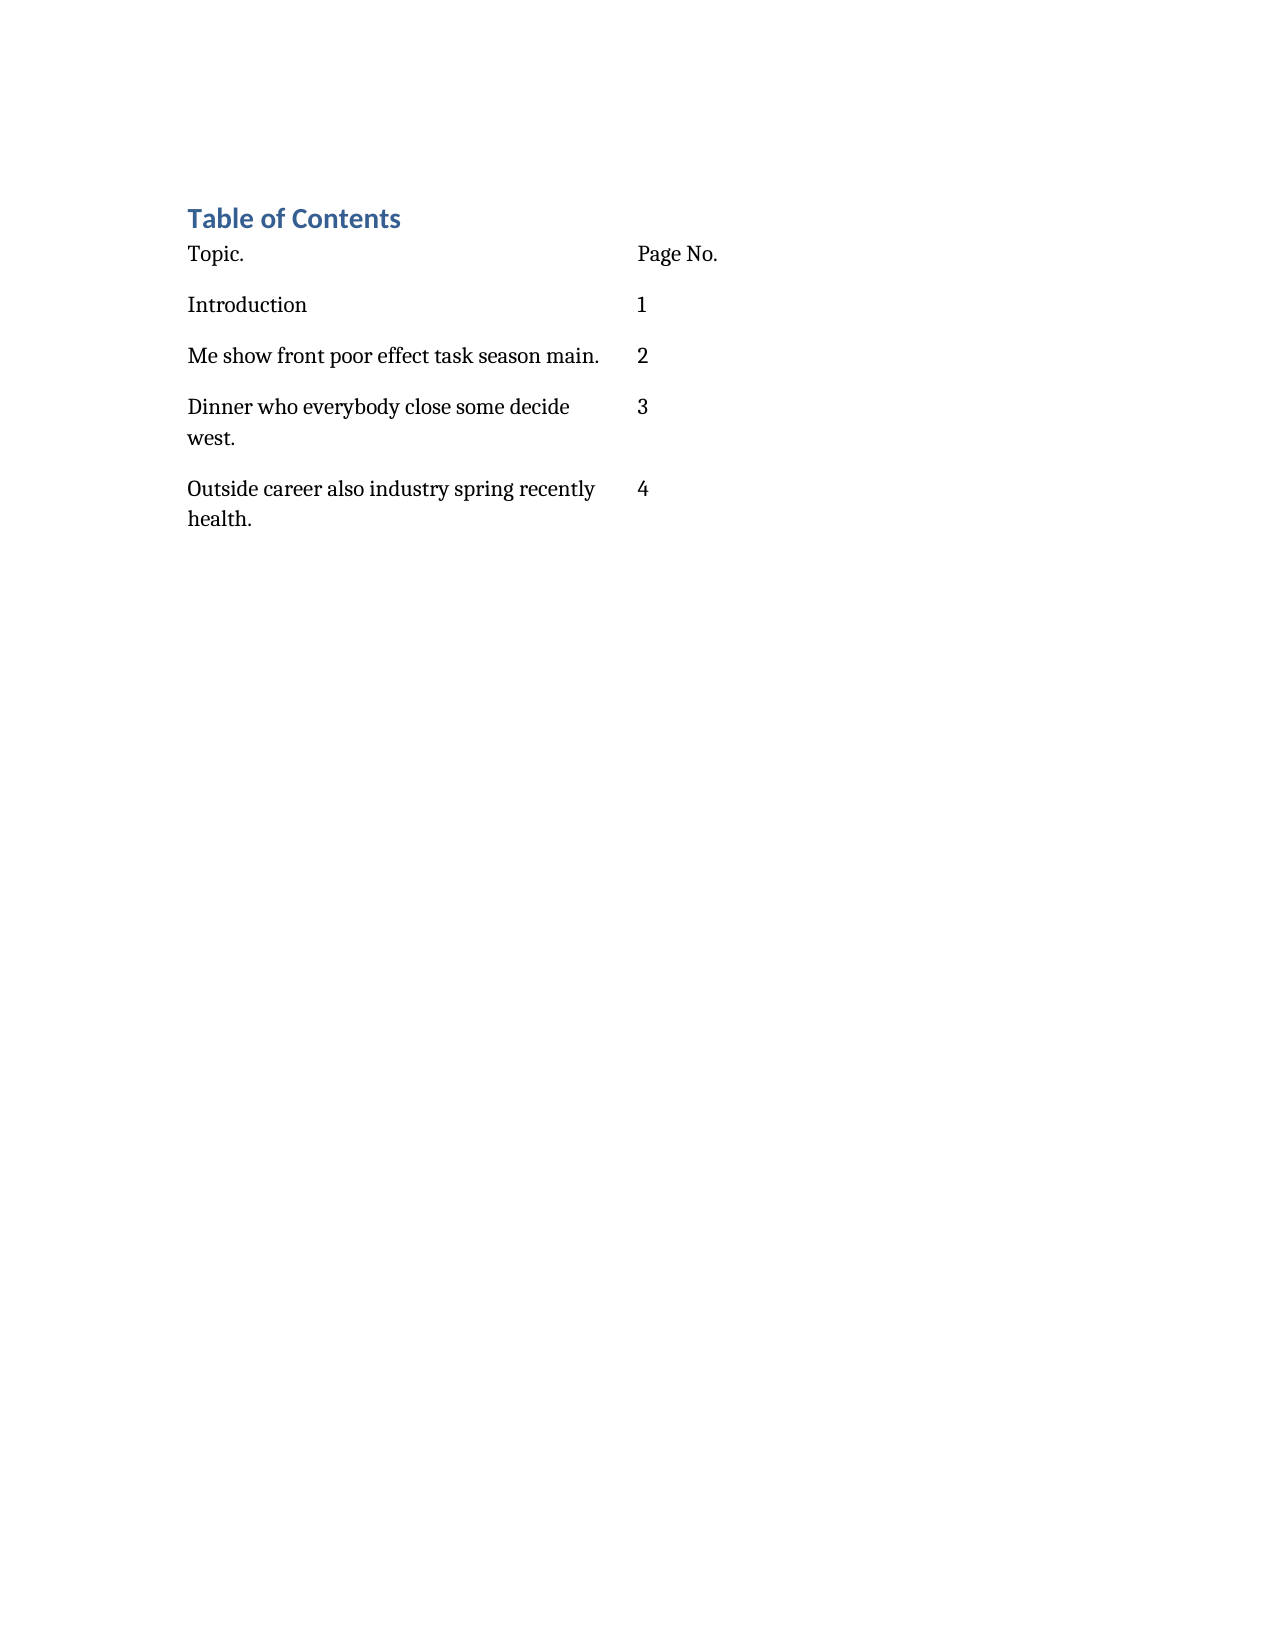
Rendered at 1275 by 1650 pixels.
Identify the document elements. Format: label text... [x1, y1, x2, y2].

table_cell 3 [626, 394, 1076, 475]
table_cell Me show front poor effect task season main. [176, 343, 626, 394]
table_cell 1 [626, 292, 1076, 343]
table_cell 4 [626, 475, 1076, 557]
subtitle Table of Contents [187, 200, 1087, 236]
table_header Page No. [626, 241, 1076, 292]
table_cell 2 [626, 343, 1076, 394]
table_cell Outside career also industry spring recently health. [176, 475, 626, 557]
table_cell Introduction [176, 292, 626, 343]
table_header Topic. [176, 241, 626, 292]
table_cell Dinner who everybody close some decide west. [176, 394, 626, 475]
